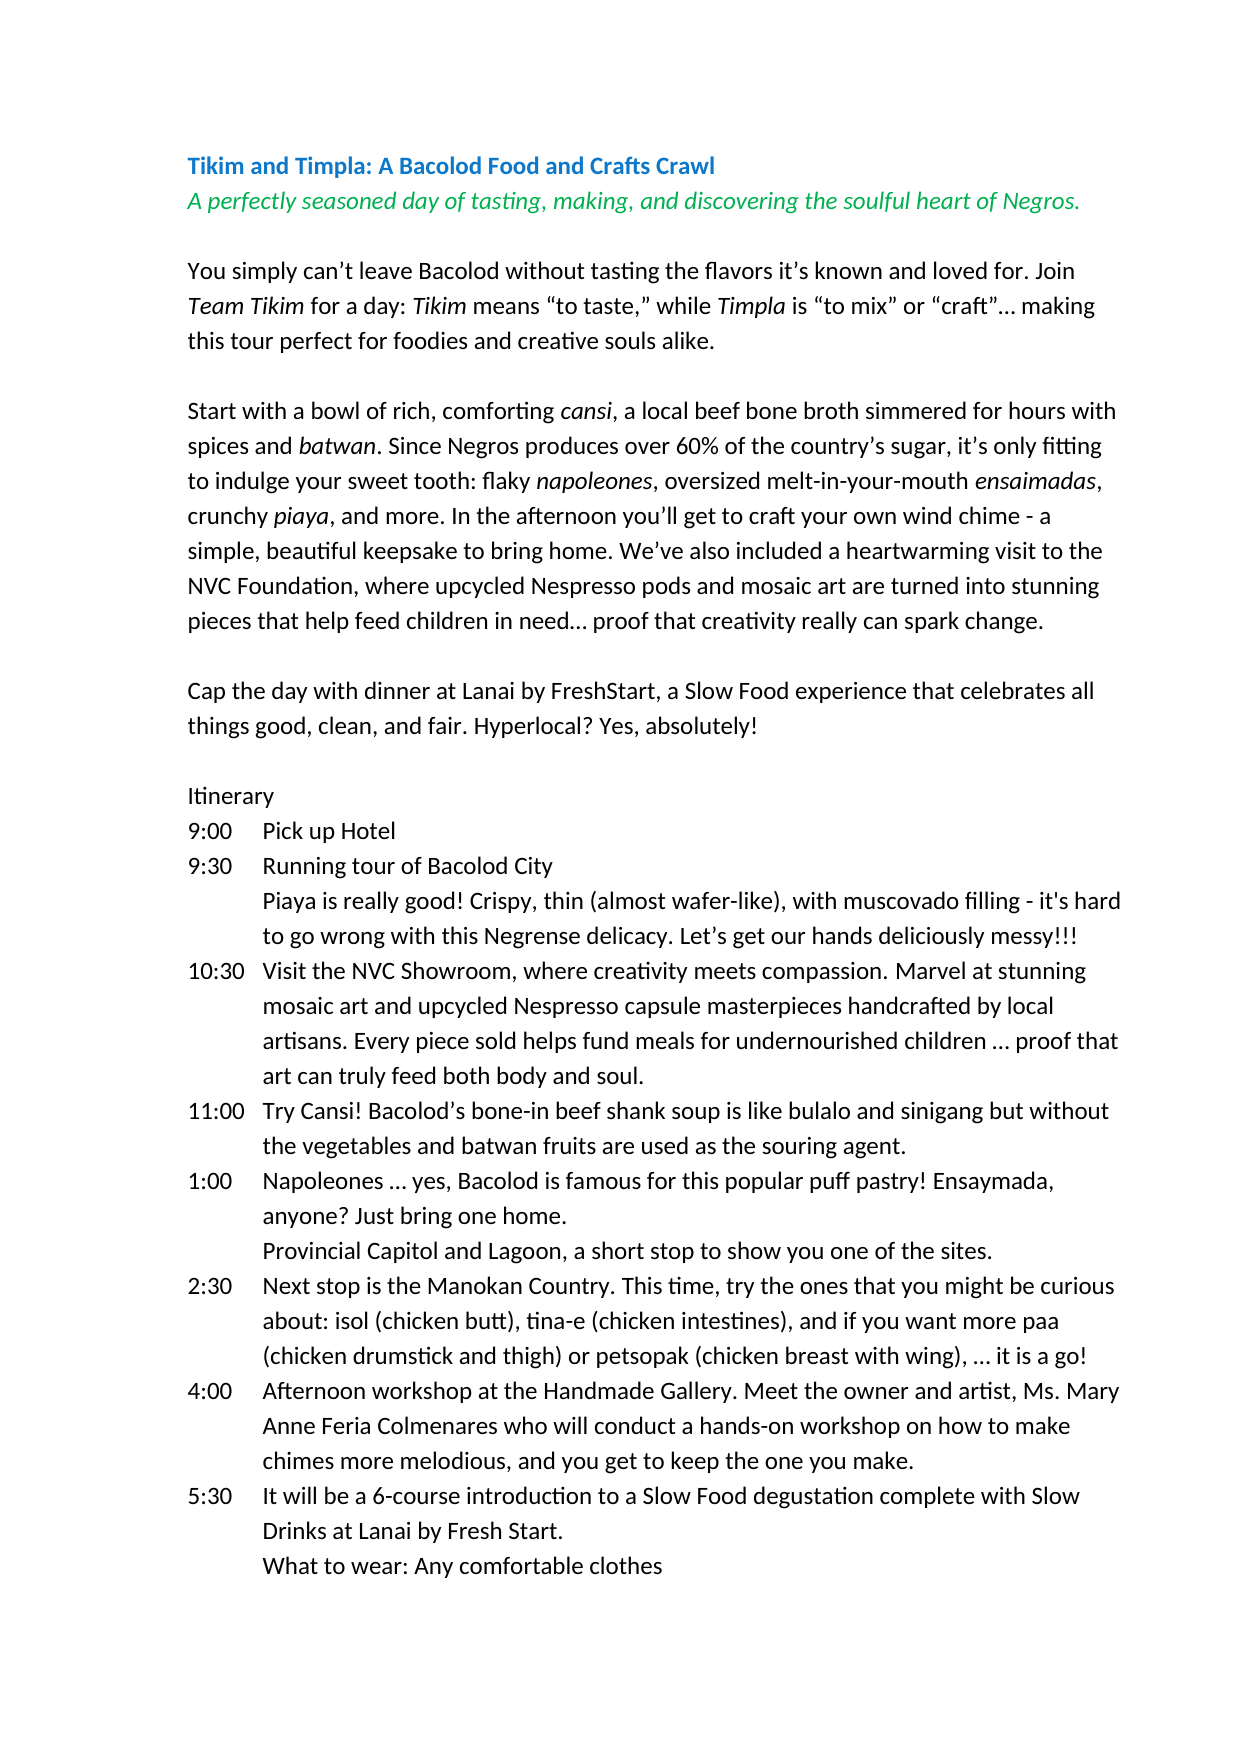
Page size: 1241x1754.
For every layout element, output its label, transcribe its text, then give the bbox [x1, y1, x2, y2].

text 10:30 Visit the NVC Showroom, where creativity meets compassion. Marvel at stunning mosaic art and upcycled Nespresso capsule masterpieces handcrafted by local artisans. Every piece sold helps fund meals for undernourished children … proof that art can truly feed both body and soul. [187, 955, 1128, 1091]
text 5:30 It will be a 6-course introduction to a Slow Food degustation complete with Slow Drinks at Lanai by Fresh Start. [187, 1480, 1128, 1546]
text You simply can’t leave Bacolod without tasting the flavors it’s known and loved for. Join Team Tikim for a day: Tikim means “to taste,” while Timpla is “to mix” or “craft”… making this tour perfect for foodies and creative souls alike. [187, 255, 1128, 356]
text A perfectly seasoned day of tasting, making, and discovering the soulful heart of Negros. [187, 185, 1128, 216]
text Piaya is really good! Crispy, thin (almost wafer-like), with muscovado filling - it's hard to go wrong with this Negrense delicacy. Let’s get our hands deliciously messy!!! [262, 885, 1128, 951]
text Tikim and Timpla: A Bacolod Food and Crafts Crawl [187, 150, 1128, 181]
text 1:00 Napoleones … yes, Bacolod is famous for this popular puff pastry! Ensaymada, anyone? Just bring one home. [187, 1165, 1128, 1231]
text What to wear: Any comfortable clothes [187, 1550, 1128, 1581]
text 11:00 Try Cansi! Bacolod’s bone-in beef shank soup is like bulalo and sinigang but without the vegetables and batwan fruits are used as the souring agent. [187, 1095, 1128, 1161]
text Itinerary [187, 780, 1128, 811]
text 9:30 Running tour of Bacolod City [187, 850, 1128, 881]
text Start with a bowl of rich, comforting cansi, a local beef bone broth simmered for hours with spices and batwan. Since Negros produces over 60% of the country’s sugar, it’s only fitting to indulge your sweet tooth: flaky napoleones, oversized melt-in-your-mouth ensaimadas, crunchy piaya, and more. In the afternoon you’ll get to craft your own wind chime - a simple, beautiful keepsake to bring home. We’ve also included a heartwarming visit to the NVC Foundation, where upcycled Nespresso pods and mosaic art are turned into stunning pieces that help feed children in need… proof that creativity really can spark change. [187, 395, 1128, 636]
text 4:00 Afternoon workshop at the Handmade Gallery. Meet the owner and artist, Ms. Mary Anne Feria Colmenares who will conduct a hands-on workshop on how to make chimes more melodious, and you get to keep the one you make. [187, 1375, 1128, 1476]
text Provincial Capitol and Lagoon, a short stop to show you one of the sites. [187, 1235, 1128, 1266]
text 9:00 Pick up Hotel [187, 815, 1128, 846]
text 2:30 Next stop is the Manokan Country. This time, try the ones that you might be curious about: isol (chicken butt), tina-e (chicken intestines), and if you want more paa (chicken drumstick and thigh) or petsopak (chicken breast with wing), … it is a go! [187, 1270, 1128, 1371]
text Cap the day with dinner at Lanai by FreshStart, a Slow Food experience that celebrates all things good, clean, and fair. Hyperlocal? Yes, absolutely! [187, 675, 1128, 741]
